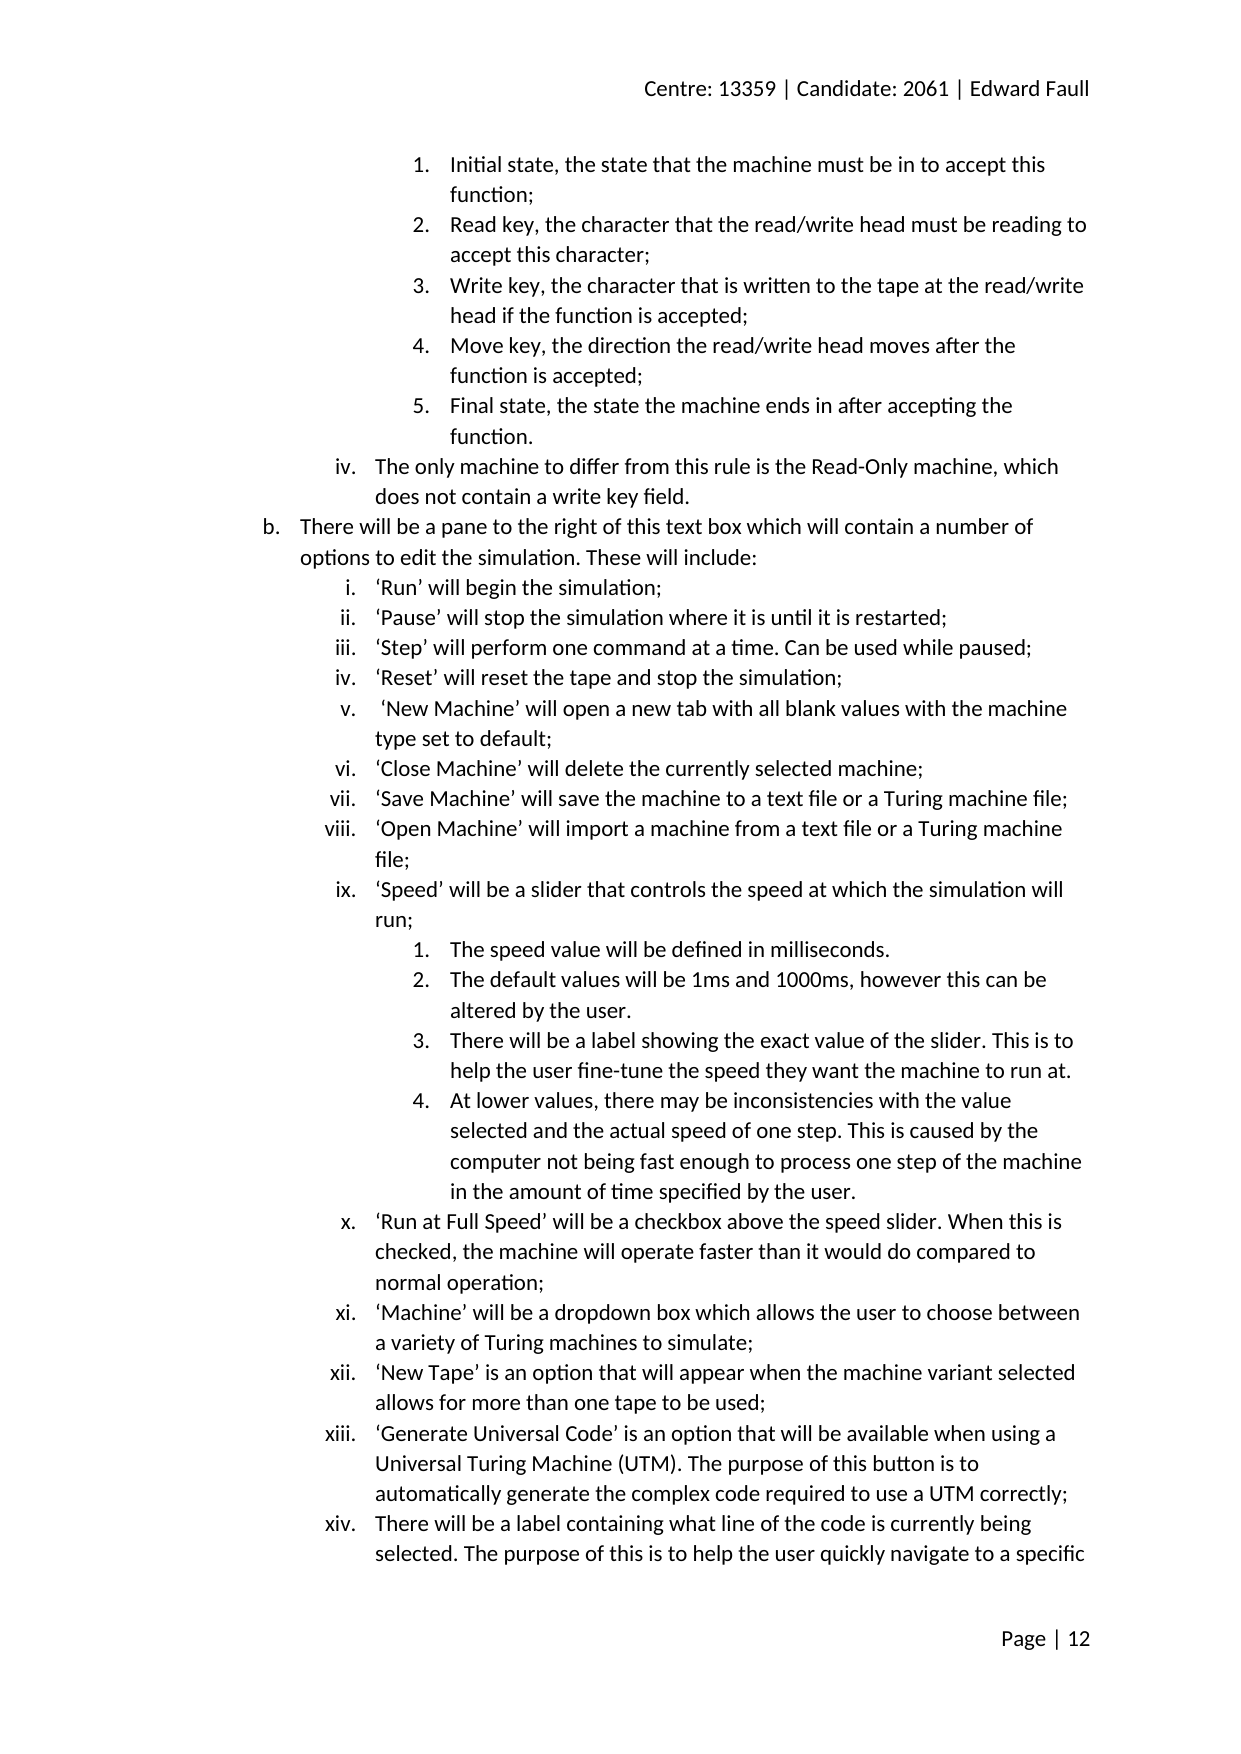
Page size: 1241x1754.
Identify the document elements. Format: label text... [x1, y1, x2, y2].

list ‘Speed’ will be a slider that controls the speed at which the simulation will run; [356, 875, 1090, 933]
list Write key, the character that is written to the tape at the read/write head if the function is accepted; [412, 271, 1090, 329]
list ‘Machine’ will be a dropdown box which allows the user to choose between a variety of Turing machines to simulate; [356, 1298, 1090, 1356]
list Initial state, the state that the machine must be in to accept this function; [412, 150, 1090, 208]
list ‘Save Machine’ will save the machine to a text file or a Turing machine file; [356, 784, 1090, 812]
list Read key, the character that the read/write head must be reading to accept this character; [412, 210, 1090, 269]
list At lower values, there may be inconsistencies with the value selected and the actual speed of one step. This is caused by the computer not being fast enough to process one step of the machine in the amount of time specified by the user. [412, 1086, 1090, 1205]
list There will be a label showing the exact value of the slider. This is to help the user fine-tune the speed they want the machine to run at. [412, 1026, 1090, 1084]
list Move key, the direction the read/write head moves after the function is accepted; [412, 331, 1090, 389]
list Final state, the state the machine ends in after accepting the function. [412, 392, 1090, 450]
list ‘Run at Full Speed’ will be a checkbox above the speed slider. When this is checked, the machine will operate faster than it would do compared to normal operation; [356, 1207, 1090, 1296]
list ‘Close Machine’ will delete the currently selected machine; [356, 754, 1090, 782]
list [356, 1509, 1090, 1568]
list ‘Pause’ will stop the simulation where it is until it is restarted; [356, 603, 1090, 631]
list ‘New Tape’ is an option that will appear when the machine variant selected allows for more than one tape to be used; [356, 1358, 1090, 1417]
list ‘Reset’ will reset the tape and stop the simulation; [356, 663, 1090, 692]
list ‘New Machine’ will open a new tab with all blank values with the machine type set to default; [356, 694, 1090, 752]
list The speed value will be defined in milliseconds. [412, 935, 1090, 963]
list The default values will be 1ms and 1000ms, however this can be altered by the user. [412, 966, 1090, 1024]
list ‘Open Machine’ will import a machine from a text file or a Turing machine file; [356, 814, 1090, 873]
list The only machine to differ from this rule is the Read-Only machine, which does not contain a write key field. [356, 452, 1090, 510]
list There will be a pane to the right of this text box which will contain a number of options to edit the simulation. These will include: [262, 512, 1090, 571]
list ‘Generate Universal Code’ is an option that will be available when using a Universal Turing Machine (UTM). The purpose of this button is to automatically generate the complex code required to use a UTM correctly; [356, 1419, 1090, 1507]
list ‘Step’ will perform one command at a time. Can be used while paused; [356, 633, 1090, 661]
list ‘Run’ will begin the simulation; [356, 573, 1090, 601]
